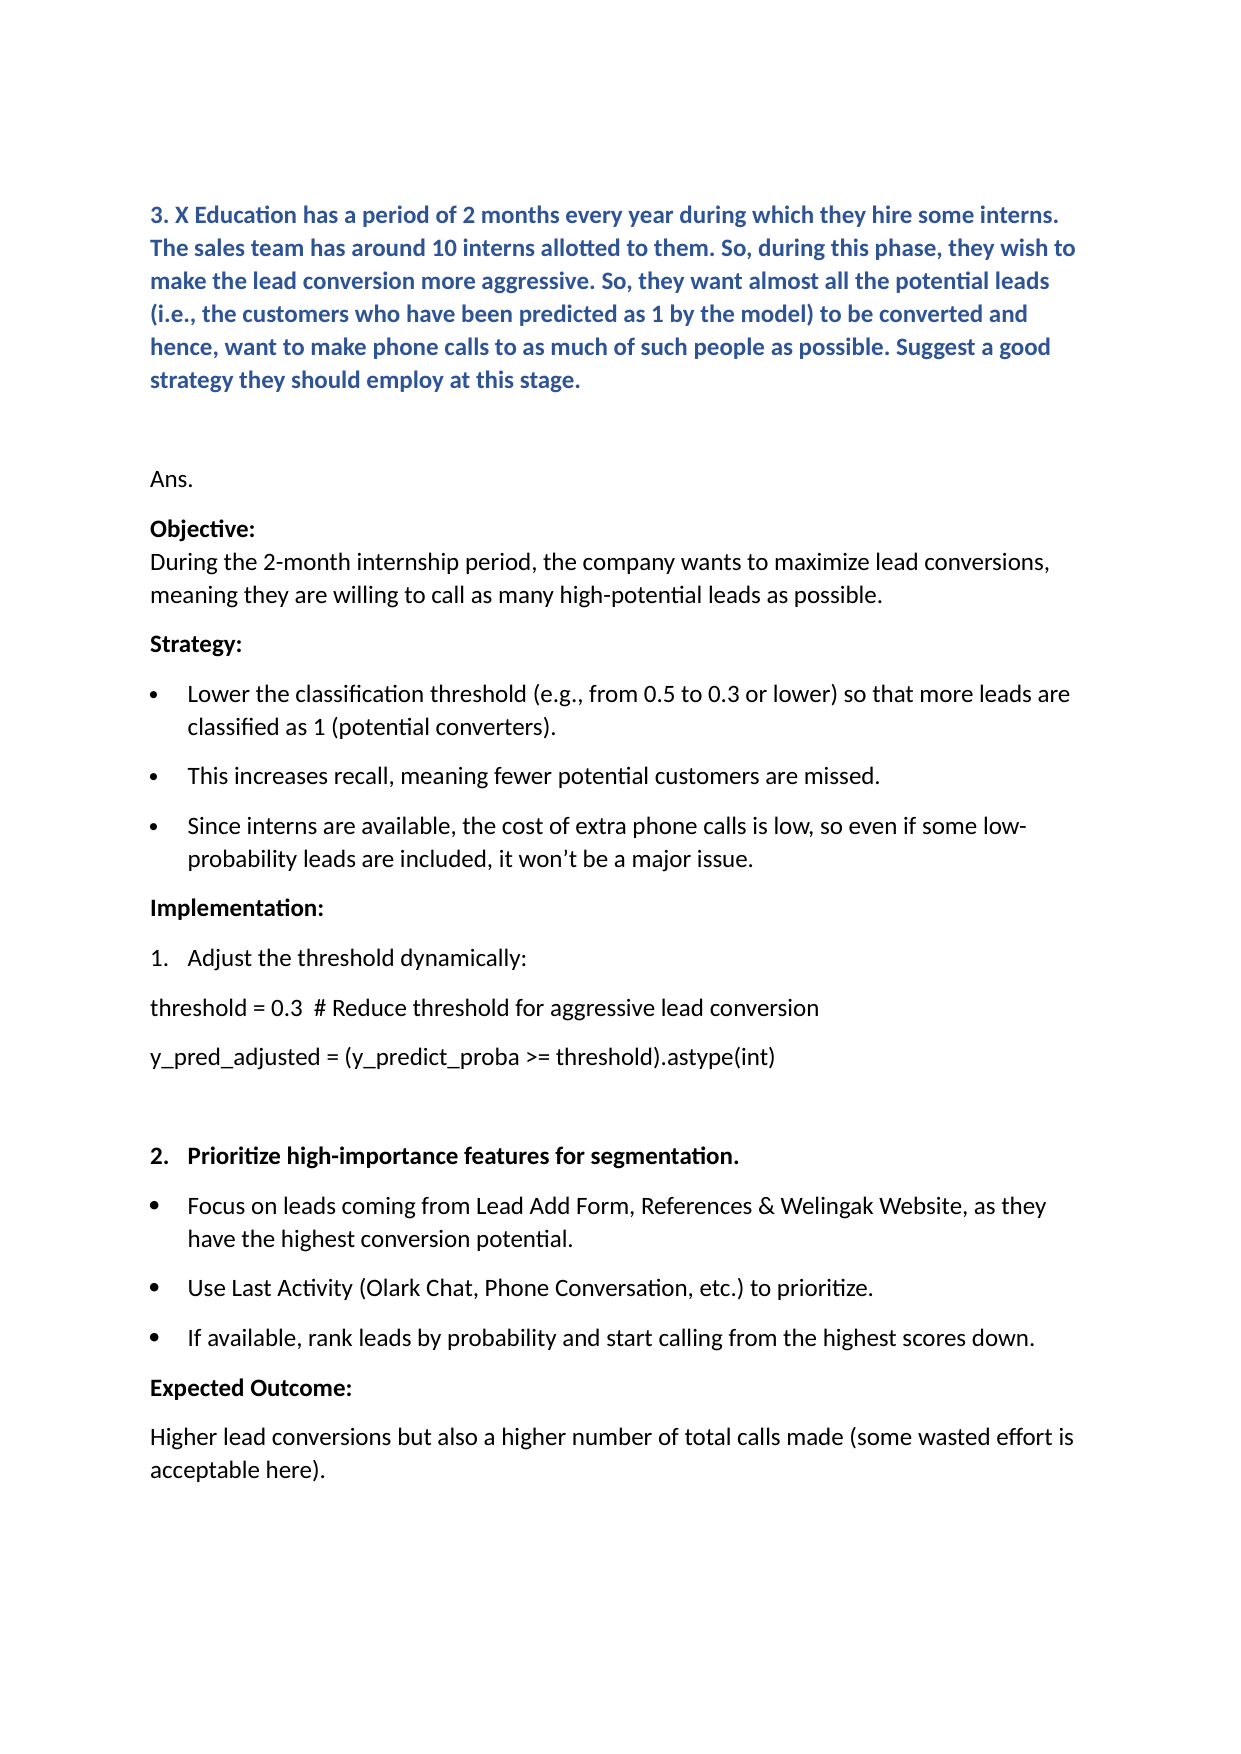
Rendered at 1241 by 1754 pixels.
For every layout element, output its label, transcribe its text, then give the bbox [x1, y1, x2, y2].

text Strategy: [150, 628, 1090, 659]
text Expected Outcome: [150, 1372, 1090, 1402]
text Objective: During the 2-month internship period, the company wants to maximize lead conversions, meaning they are willing to call as many high-potential leads as possible. [150, 513, 1090, 609]
list Lower the classification threshold (e.g., from 0.5 to 0.3 or lower) so that more leads are classified as 1 (potential converters). [150, 678, 1090, 741]
text Ans. [150, 463, 1090, 494]
list If available, rank leads by probability and start calling from the highest scores down. [150, 1322, 1090, 1353]
text threshold = 0.3 # Reduce threshold for aggressive lead conversion [150, 992, 1090, 1022]
list Since interns are available, the cost of extra phone calls is low, so even if some low-probability leads are included, it won’t be a major issue. [150, 810, 1090, 873]
list This increases recall, meaning fewer potential customers are missed. [150, 760, 1090, 791]
list Adjust the threshold dynamically: [150, 942, 1090, 973]
text y_pred_adjusted = (y_predict_proba >= threshold).astype(int) [150, 1041, 1090, 1072]
text Implementation: [150, 892, 1090, 923]
list Focus on leads coming from Lead Add Form, References & Welingak Website, as they have the highest conversion potential. [150, 1190, 1090, 1253]
list Prioritize high-importance features for segmentation. [150, 1140, 1090, 1171]
list Use Last Activity (Olark Chat, Phone Conversation, etc.) to prioritize. [150, 1272, 1090, 1303]
text Higher lead conversions but also a higher number of total calls made (some wasted effort is acceptable here). [150, 1421, 1090, 1485]
text 3. X Education has a period of 2 months every year during which they hire some interns. The sales team has around 10 interns allotted to them. So, during this phase, they wish to make the lead conversion more aggressive. So, they want almost all the potential leads (i.e., the customers who have been predicted as 1 by the model) to be converted and hence, want to make phone calls to as much of such people as possible. Suggest a good strategy they should employ at this stage. [150, 199, 1090, 395]
